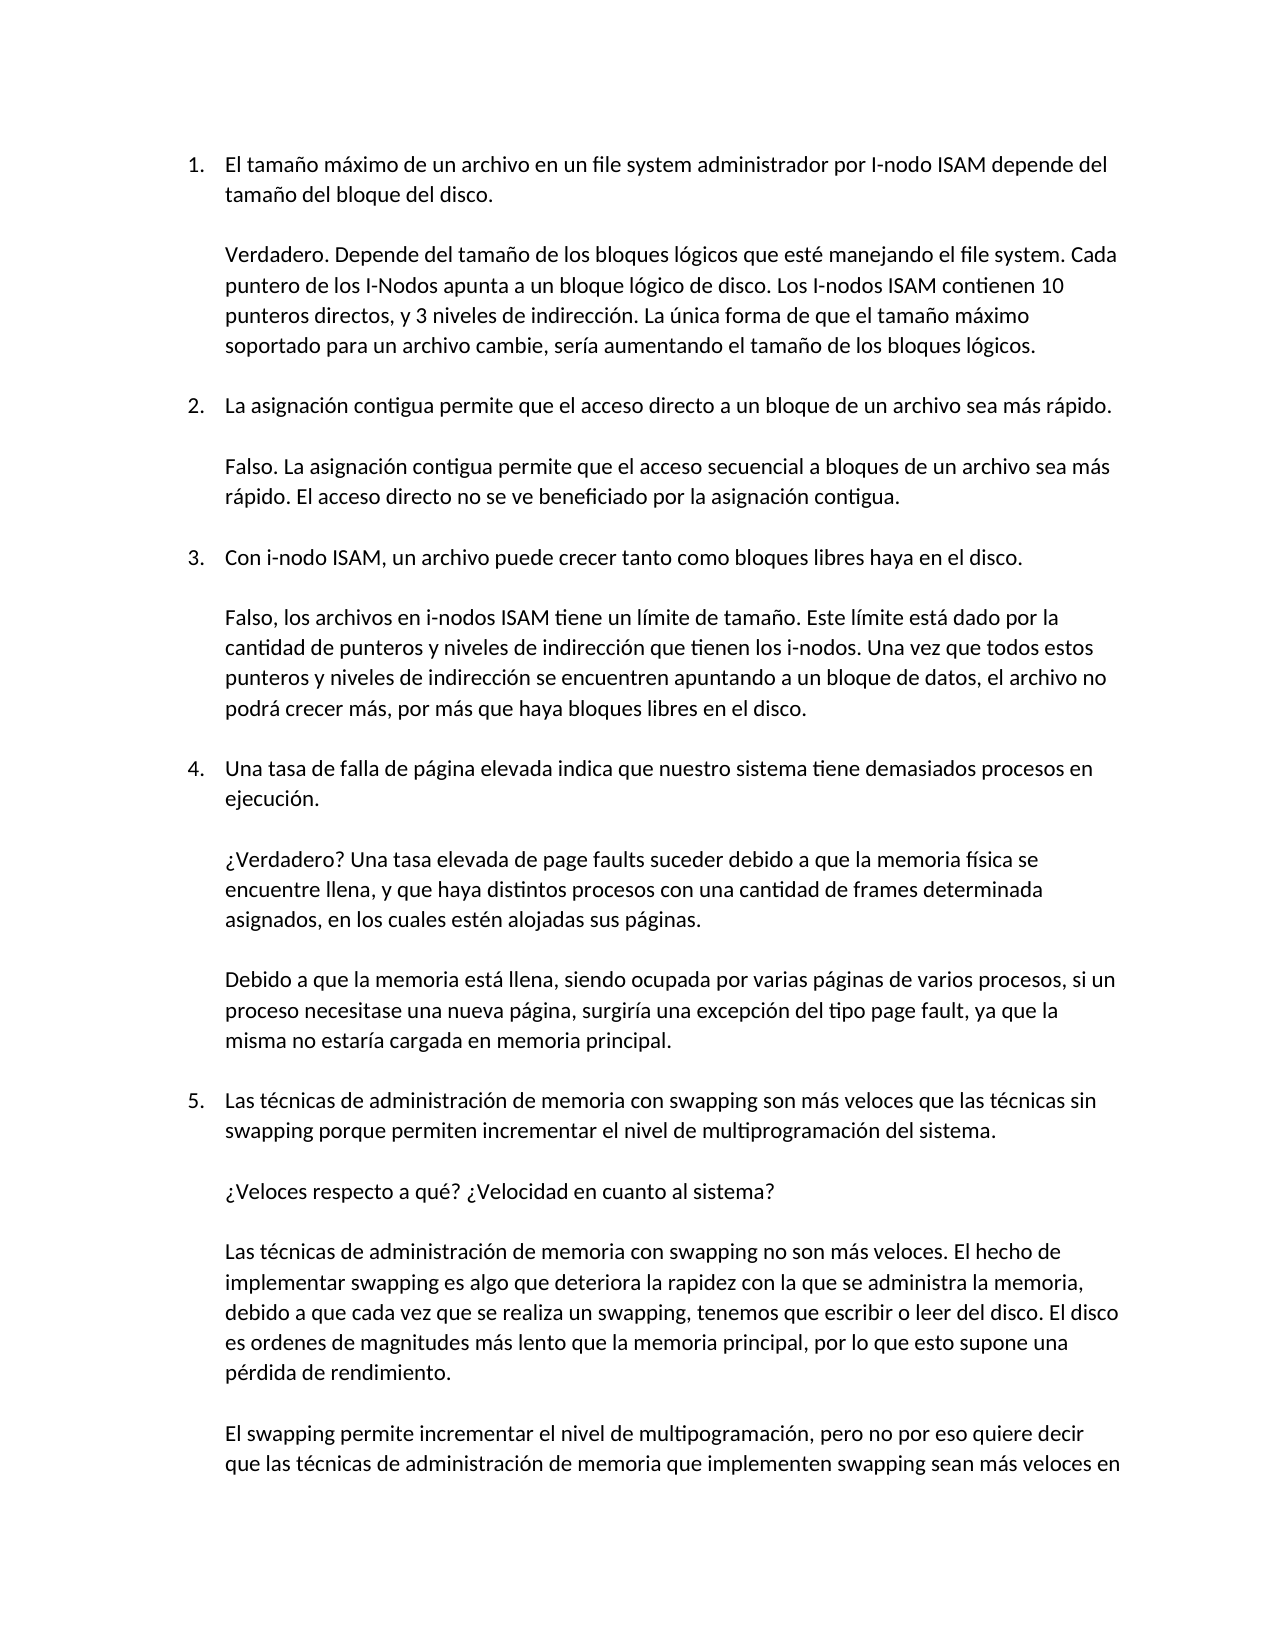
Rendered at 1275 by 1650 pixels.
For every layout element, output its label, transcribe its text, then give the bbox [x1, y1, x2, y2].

list Una tasa de falla de página elevada indica que nuestro sistema tiene demasiados procesos en ejecución. ¿Verdadero? Una tasa elevada de page faults suceder debido a que la memoria física se encuentre llena, y que haya distintos procesos con una cantidad de frames determinada asignados, en los cuales estén alojadas sus páginas. Debido a que la memoria está llena, siendo ocupada por varias páginas de varios procesos, si un proceso necesitase una nueva página, surgiría una excepción del tipo page fault, ya que la misma no estaría cargada en memoria principal. [187, 754, 1125, 1084]
list Con i-nodo ISAM, un archivo puede crecer tanto como bloques libres haya en el disco. Falso, los archivos en i-nodos ISAM tiene un límite de tamaño. Este límite está dado por la cantidad de punteros y niveles de indirección que tienen los i-nodos. Una vez que todos estos punteros y niveles de indirección se encuentren apuntando a un bloque de datos, el archivo no podrá crecer más, por más que haya bloques libres en el disco. [187, 543, 1125, 752]
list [187, 1086, 1125, 1477]
list La asignación contigua permite que el acceso directo a un bloque de un archivo sea más rápido. Falso. La asignación contigua permite que el acceso secuencial a bloques de un archivo sea más rápido. El acceso directo no se ve beneficiado por la asignación contigua. [187, 392, 1125, 541]
list El tamaño máximo de un archivo en un file system administrador por I-nodo ISAM depende del tamaño del bloque del disco. Verdadero. Depende del tamaño de los bloques lógicos que esté manejando el file system. Cada puntero de los I-Nodos apunta a un bloque lógico de disco. Los I-nodos ISAM contienen 10 punteros directos, y 3 niveles de indirección. La única forma de que el tamaño máximo soportado para un archivo cambie, sería aumentando el tamaño de los bloques lógicos. [187, 150, 1125, 389]
